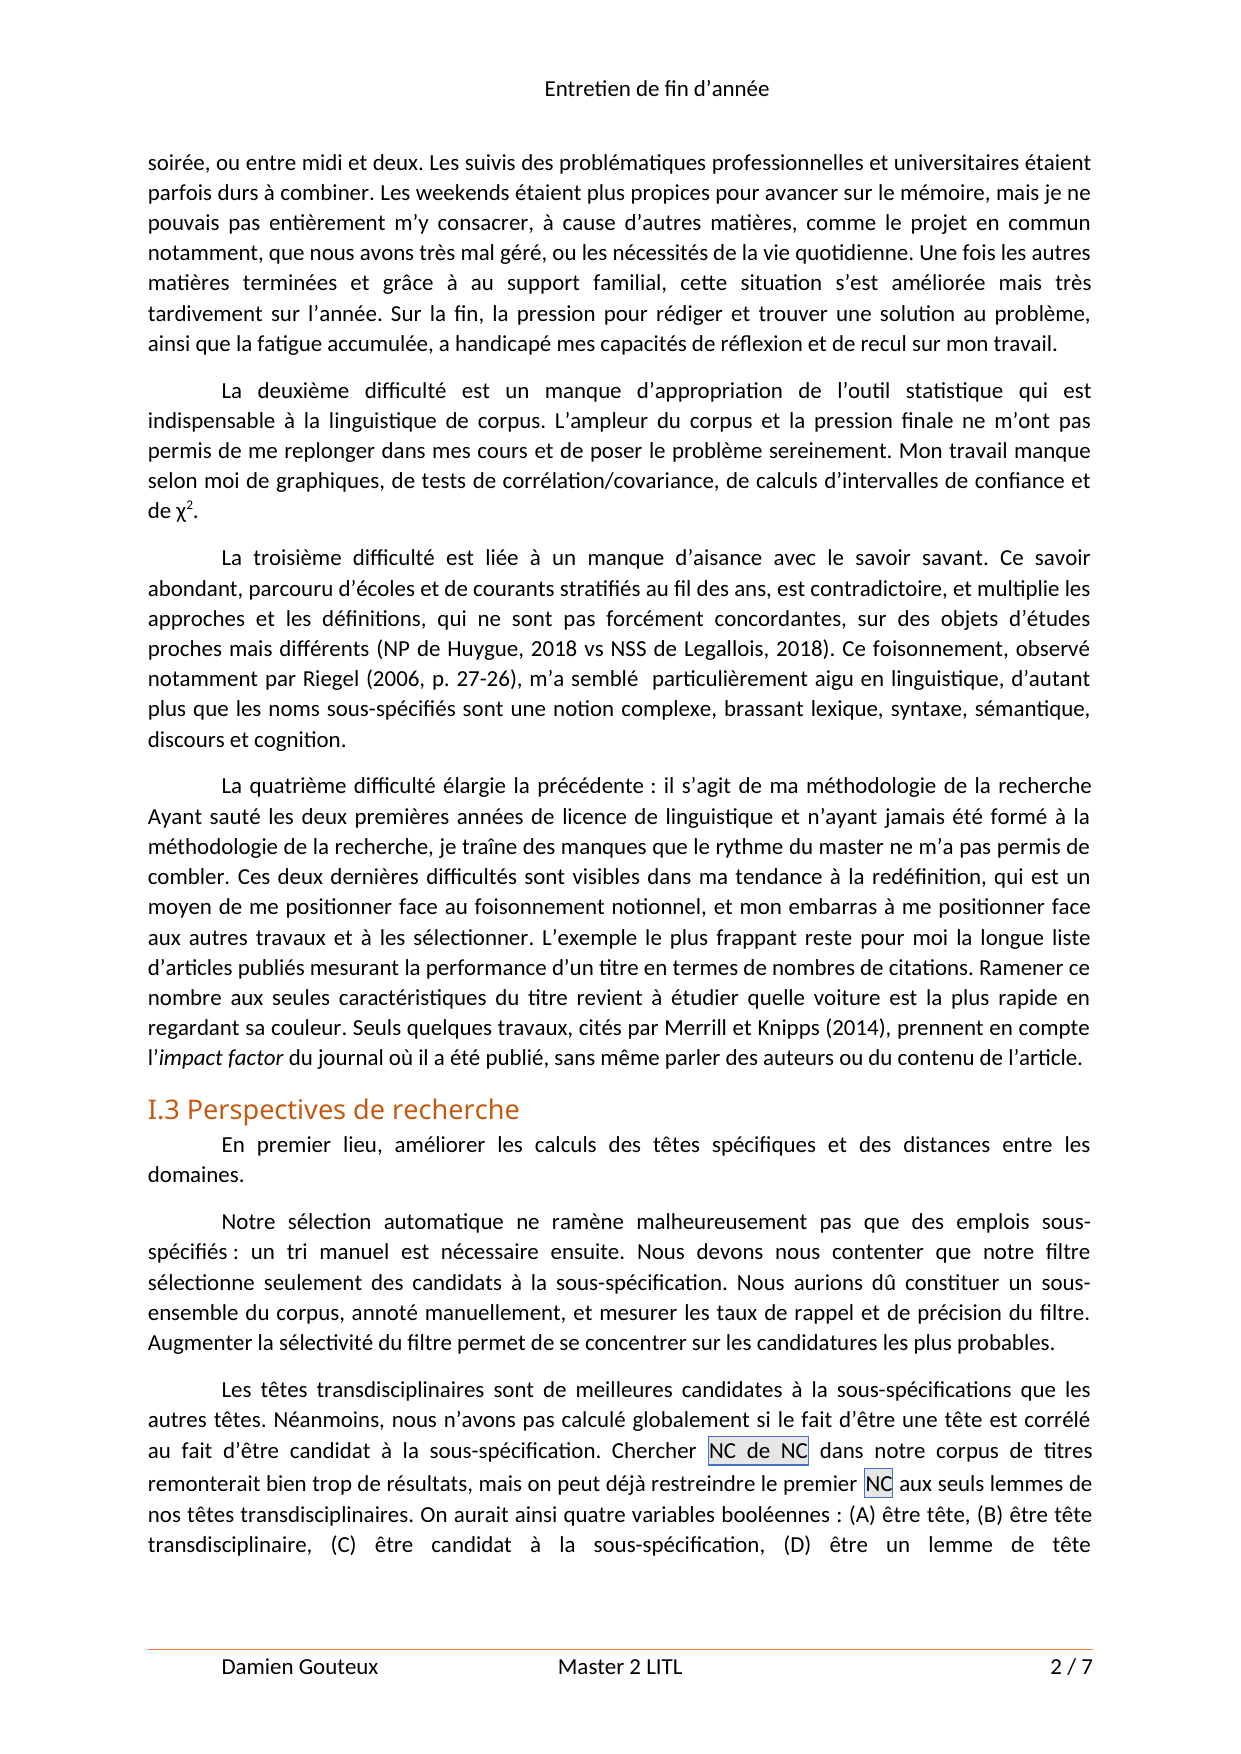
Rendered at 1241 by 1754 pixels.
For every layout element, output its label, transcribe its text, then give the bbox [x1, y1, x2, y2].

subtitle I.3 Perspectives de recherche [148, 1090, 1093, 1127]
text La troisième difficulté est liée à un manque d’aisance avec le savoir savant. Ce savoir abondant, parcouru d’écoles et de courants stratifiés au fil des ans, est contradictoire, et multiplie les approches et les définitions, qui ne sont pas forcément concordantes, sur des objets d’études proches mais différents (NP de Huygue, 2018 vs NSS de Legallois, 2018). Ce foisonnement, observé notamment par Riegel (2006, p. 27-26), m’a semblé particulièrement aigu en linguistique, d’autant plus que les noms sous-spécifiés sont une notion complexe, brassant lexique, syntaxe, sémantique, discours et cognition. [148, 543, 1093, 753]
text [148, 1375, 1093, 1558]
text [148, 148, 1093, 357]
text Notre sélection automatique ne ramène malheureusement pas que des emplois sous-spécifiés : un tri manuel est nécessaire ensuite. Nous devons nous contenter que notre filtre sélectionne seulement des candidats à la sous-spécification. Nous aurions dû constituer un sous-ensemble du corpus, annoté manuellement, et mesurer les taux de rappel et de précision du filtre. Augmenter la sélectivité du filtre permet de se concentrer sur les candidatures les plus probables. [148, 1207, 1093, 1356]
text La quatrième difficulté élargie la précédente : il s’agit de ma méthodologie de la recherche Ayant sauté les deux premières années de licence de linguistique et n’ayant jamais été formé à la méthodologie de la recherche, je traîne des manques que le rythme du master ne m’a pas permis de combler. Ces deux dernières difficultés sont visibles dans ma tendance à la redéfinition, qui est un moyen de me positionner face au foisonnement notionnel, et mon embarras à me positionner face aux autres travaux et à les sélectionner. L’exemple le plus frappant reste pour moi la longue liste d’articles publiés mesurant la performance d’un titre en termes de nombres de citations. Ramener ce nombre aux seules caractéristiques du titre revient à étudier quelle voiture est la plus rapide en regardant sa couleur. Seuls quelques travaux, cités par Merrill et Knipps (2014), prennent en compte l’impact factor du journal où il a été publié, sans même parler des auteurs ou du contenu de l’article. [148, 772, 1093, 1071]
text La deuxième difficulté est un manque d’appropriation de l’outil statistique qui est indispensable à la linguistique de corpus. L’ampleur du corpus et la pression finale ne m’ont pas permis de me replonger dans mes cours et de poser le problème sereinement. Mon travail manque selon moi de graphiques, de tests de corrélation/covariance, de calculs d’intervalles de confiance et de χ2. [148, 376, 1093, 524]
text En premier lieu, améliorer les calculs des têtes spécifiques et des distances entre les domaines. [148, 1130, 1093, 1188]
